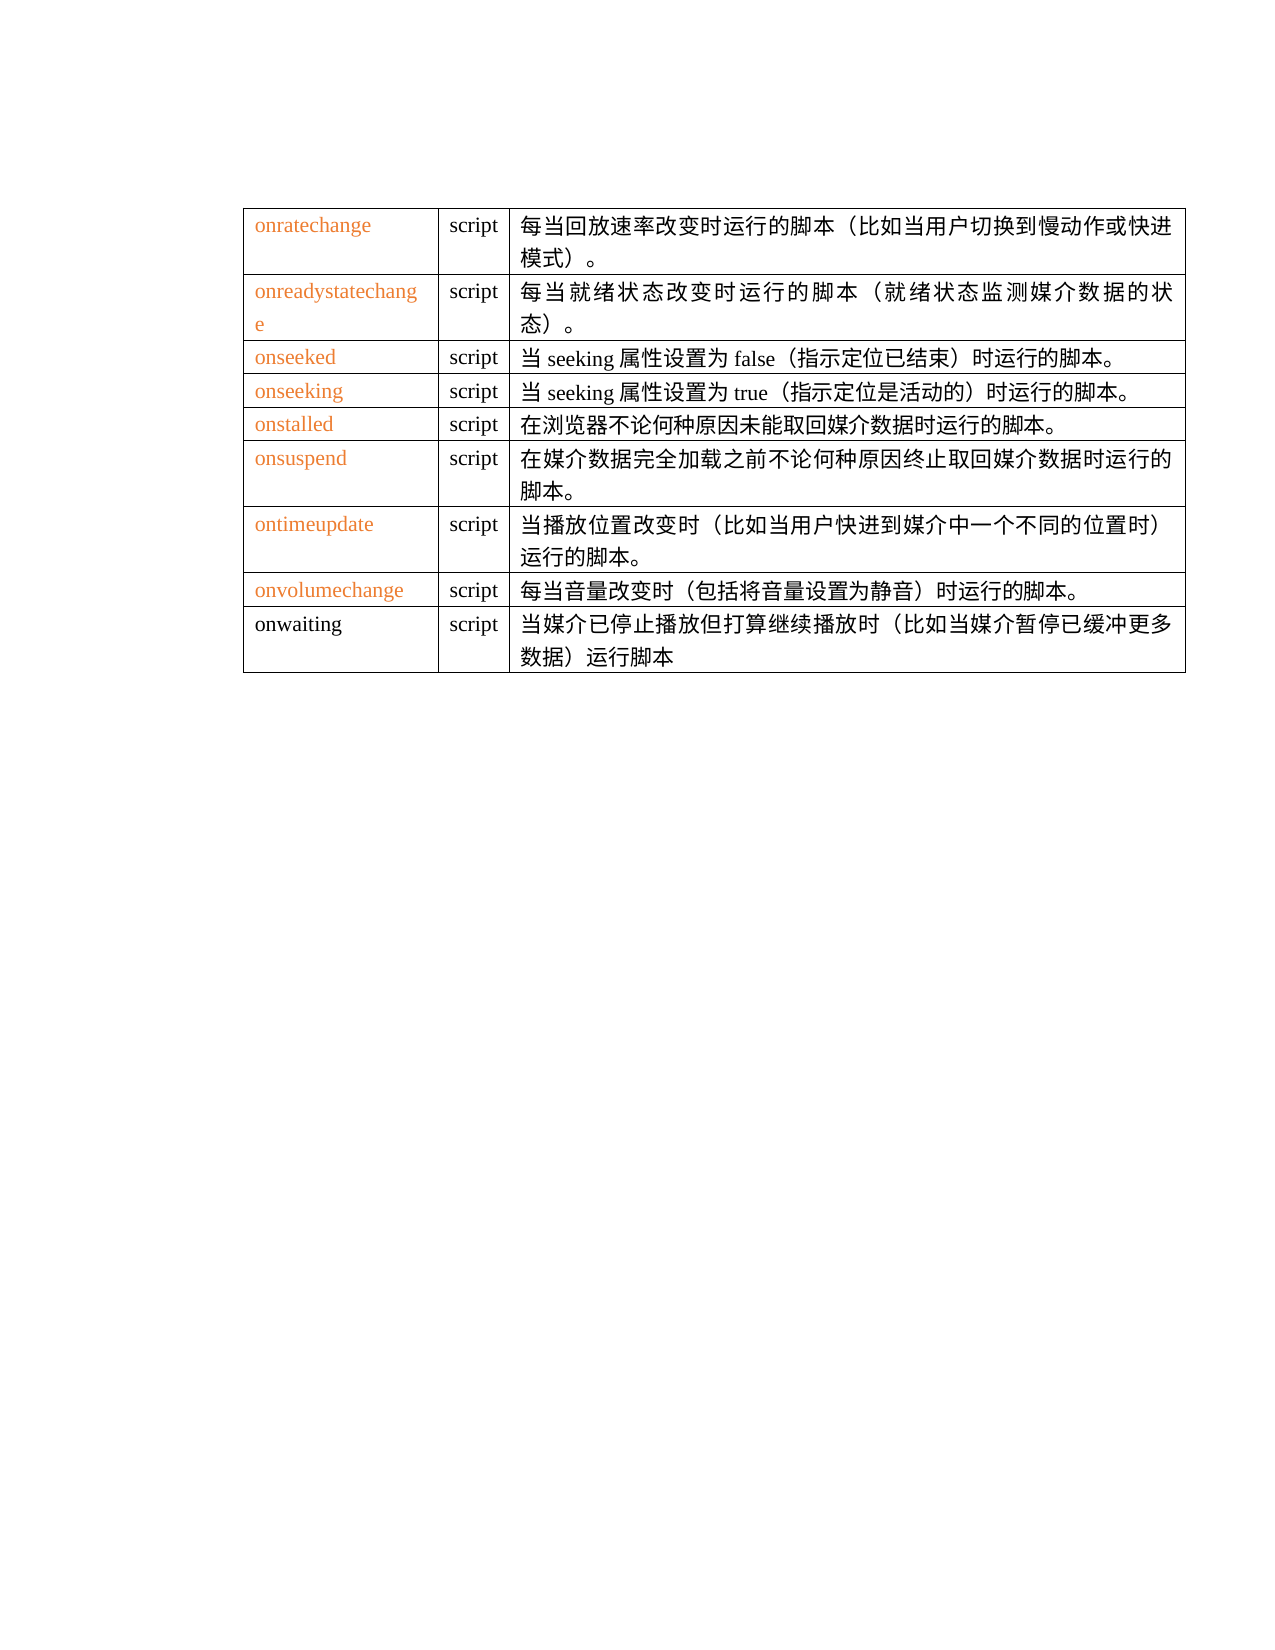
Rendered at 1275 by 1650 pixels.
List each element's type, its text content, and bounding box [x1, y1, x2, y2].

table_cell script [439, 607, 509, 672]
table_cell 当媒介已停止播放但打算继续播放时（比如当媒介暂停已缓冲更多数据）运行脚本 [510, 607, 1185, 672]
table_cell 在浏览器不论何种原因未能取回媒介数据时运行的脚本。 [510, 408, 1185, 440]
table_cell 在媒介数据完全加载之前不论何种原因终止取回媒介数据时运行的脚本。 [510, 441, 1185, 506]
table_cell onratechange [244, 209, 438, 273]
table_cell script [439, 441, 509, 506]
table_cell 当播放位置改变时（比如当用户快进到媒介中一个不同的位置时）运行的脚本。 [510, 507, 1185, 572]
table_cell script [439, 573, 509, 606]
table_cell onsuspend [244, 441, 438, 506]
table_cell 每当音量改变时（包括将音量设置为静音）时运行的脚本。 [510, 573, 1185, 606]
table_cell 当 seeking 属性设置为 false（指示定位已结束）时运行的脚本。 [510, 341, 1185, 373]
table_cell script [439, 408, 509, 440]
table_cell script [439, 209, 509, 273]
table_cell 每当就绪状态改变时运行的脚本（就绪状态监测媒介数据的状态）。 [510, 275, 1185, 339]
table_cell onseeked [244, 341, 438, 373]
table_cell onseeking [244, 374, 438, 407]
table_cell script [439, 507, 509, 572]
table_cell onwaiting [244, 607, 438, 672]
table_cell 每当回放速率改变时运行的脚本（比如当用户切换到慢动作或快进模式）。 [510, 209, 1185, 273]
table_cell onvolumechange [244, 573, 438, 606]
table_cell script [439, 275, 509, 339]
table_cell script [439, 341, 509, 373]
table_cell ontimeupdate [244, 507, 438, 572]
table_cell onstalled [244, 408, 438, 440]
table_cell 当 seeking 属性设置为 true（指示定位是活动的）时运行的脚本。 [510, 374, 1185, 407]
table_cell script [439, 374, 509, 407]
table_cell onreadystatechange [244, 275, 438, 339]
